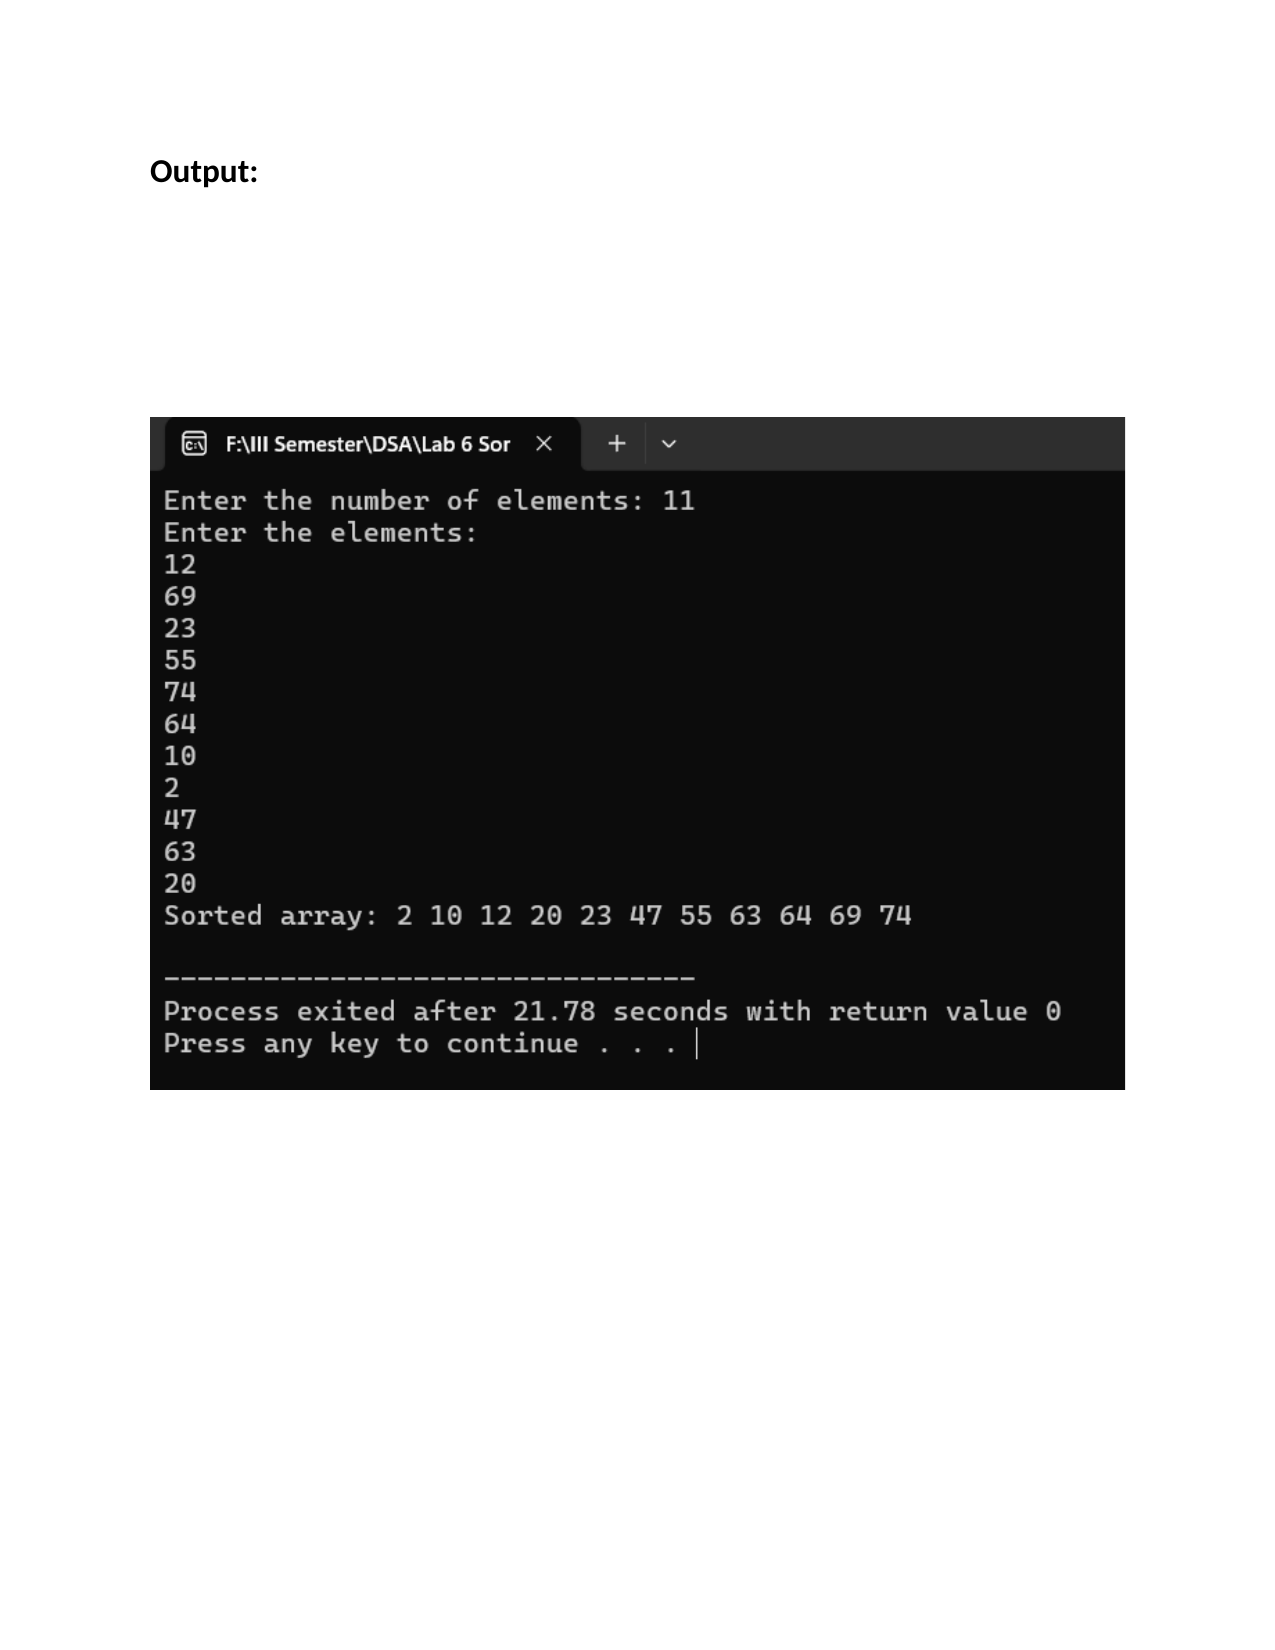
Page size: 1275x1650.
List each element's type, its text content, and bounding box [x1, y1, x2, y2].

picture [150, 417, 1125, 1090]
text Output: [150, 150, 1125, 191]
